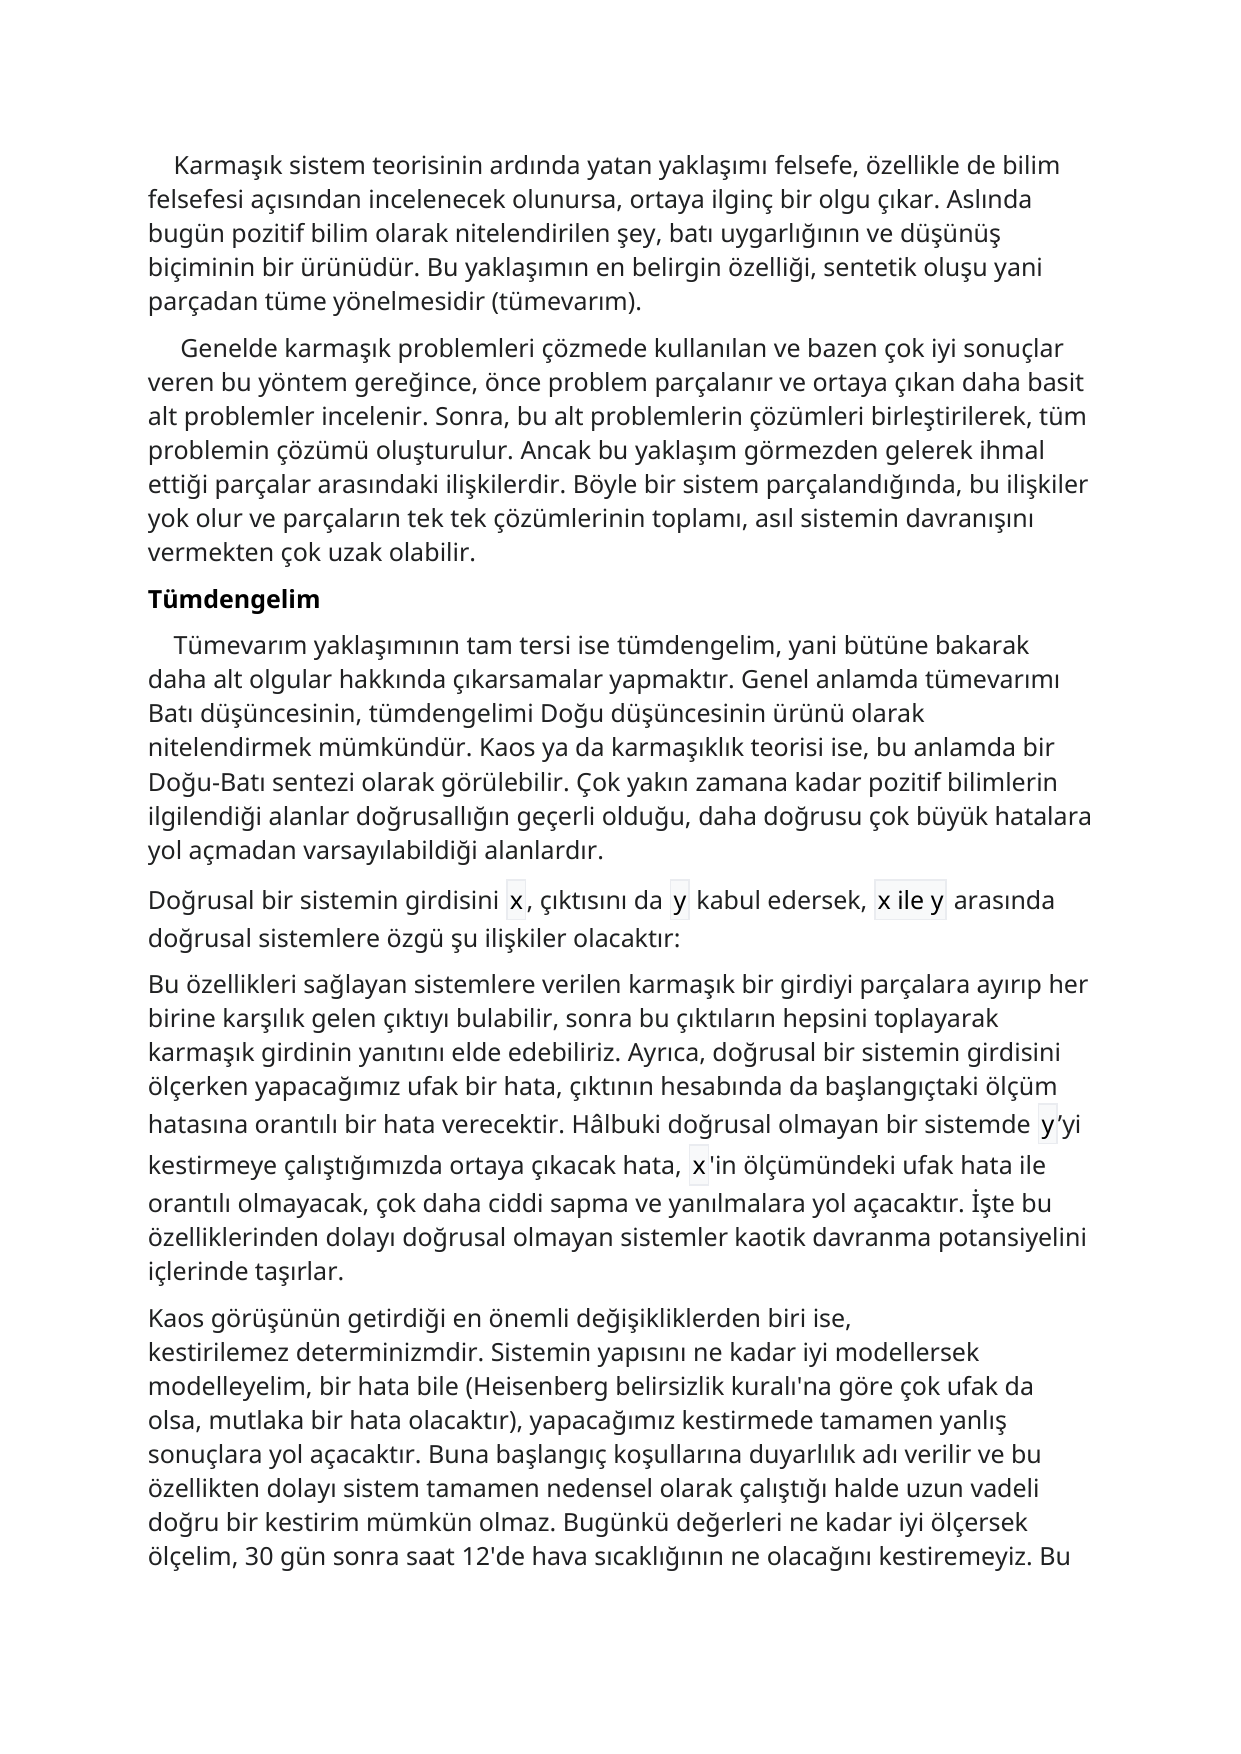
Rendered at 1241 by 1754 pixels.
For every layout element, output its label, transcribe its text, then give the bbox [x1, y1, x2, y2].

text Bu özellikleri sağlayan sistemlere verilen karmaşık bir girdiyi parçalara ayırıp her birine karşılık gelen çıktıyı bulabilir, sonra bu çıktıların hepsini toplayarak karmaşık girdinin yanıtını elde edebiliriz. Ayrıca, doğrusal bir sistemin girdisini ölçerken yapacağımız ufak bir hata, çıktının hesabında da başlangıçtaki ölçüm hatasına orantılı bir hata verecektir. Hâlbuki doğrusal olmayan bir sistemde y’yi kestirmeye çalıştığımızda ortaya çıkacak hata, x'in ölçümündeki ufak hata ile orantılı olmayacak, çok daha ciddi sapma ve yanılmalara yol açacaktır. İşte bu özelliklerinden dolayı doğrusal olmayan sistemler kaotik davranma potansiyelini içlerinde taşırlar. [148, 967, 1093, 1288]
text Doğrusal bir sistemin girdisini x, çıktısını da y kabul edersek, x ile y arasında doğrusal sistemlere özgü şu ilişkiler olacaktır: [148, 879, 1093, 954]
subtitle Tümdengelim [148, 581, 1093, 615]
text Karmaşık sistem teorisinin ardında yatan yaklaşımı felsefe, özellikle de bilim felsefesi açısından incelenecek olunursa, ortaya ilginç bir olgu çıkar. Aslında bugün pozitif bilim olarak nitelendirilen şey, batı uygarlığının ve düşünüş biçiminin bir ürünüdür. Bu yaklaşımın en belirgin özelliği, sentetik oluşu yani parçadan tüme yönelmesidir (tümevarım). [148, 148, 1093, 318]
text Tümevarım yaklaşımının tam tersi ise tümdengelim, yani bütüne bakarak daha alt olgular hakkında çıkarsamalar yapmaktır. Genel anlamda tümevarımı Batı düşüncesinin, tümdengelimi Doğu düşüncesinin ürünü olarak nitelendirmek mümkündür. Kaos ya da karmaşıklık teorisi ise, bu anlamda bir Doğu-Batı sentezi olarak görülebilir. Çok yakın zamana kadar pozitif bilimlerin ilgilendiği alanlar doğrusallığın geçerli olduğu, daha doğrusu çok büyük hatalara yol açmadan varsayılabildiği alanlardır. [148, 628, 1093, 866]
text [148, 1300, 1093, 1573]
text Genelde karmaşık problemleri çözmede kullanılan ve bazen çok iyi sonuçlar veren bu yöntem gereğince, önce problem parçalanır ve ortaya çıkan daha basit alt problemler incelenir. Sonra, bu alt problemlerin çözümleri birleştirilerek, tüm problemin çözümü oluşturulur. Ancak bu yaklaşım görmezden gelerek ihmal ettiği parçalar arasındaki ilişkilerdir. Böyle bir sistem parçalandığında, bu ilişkiler yok olur ve parçaların tek tek çözümlerinin toplamı, asıl sistemin davranışını vermekten çok uzak olabilir. [148, 330, 1093, 569]
